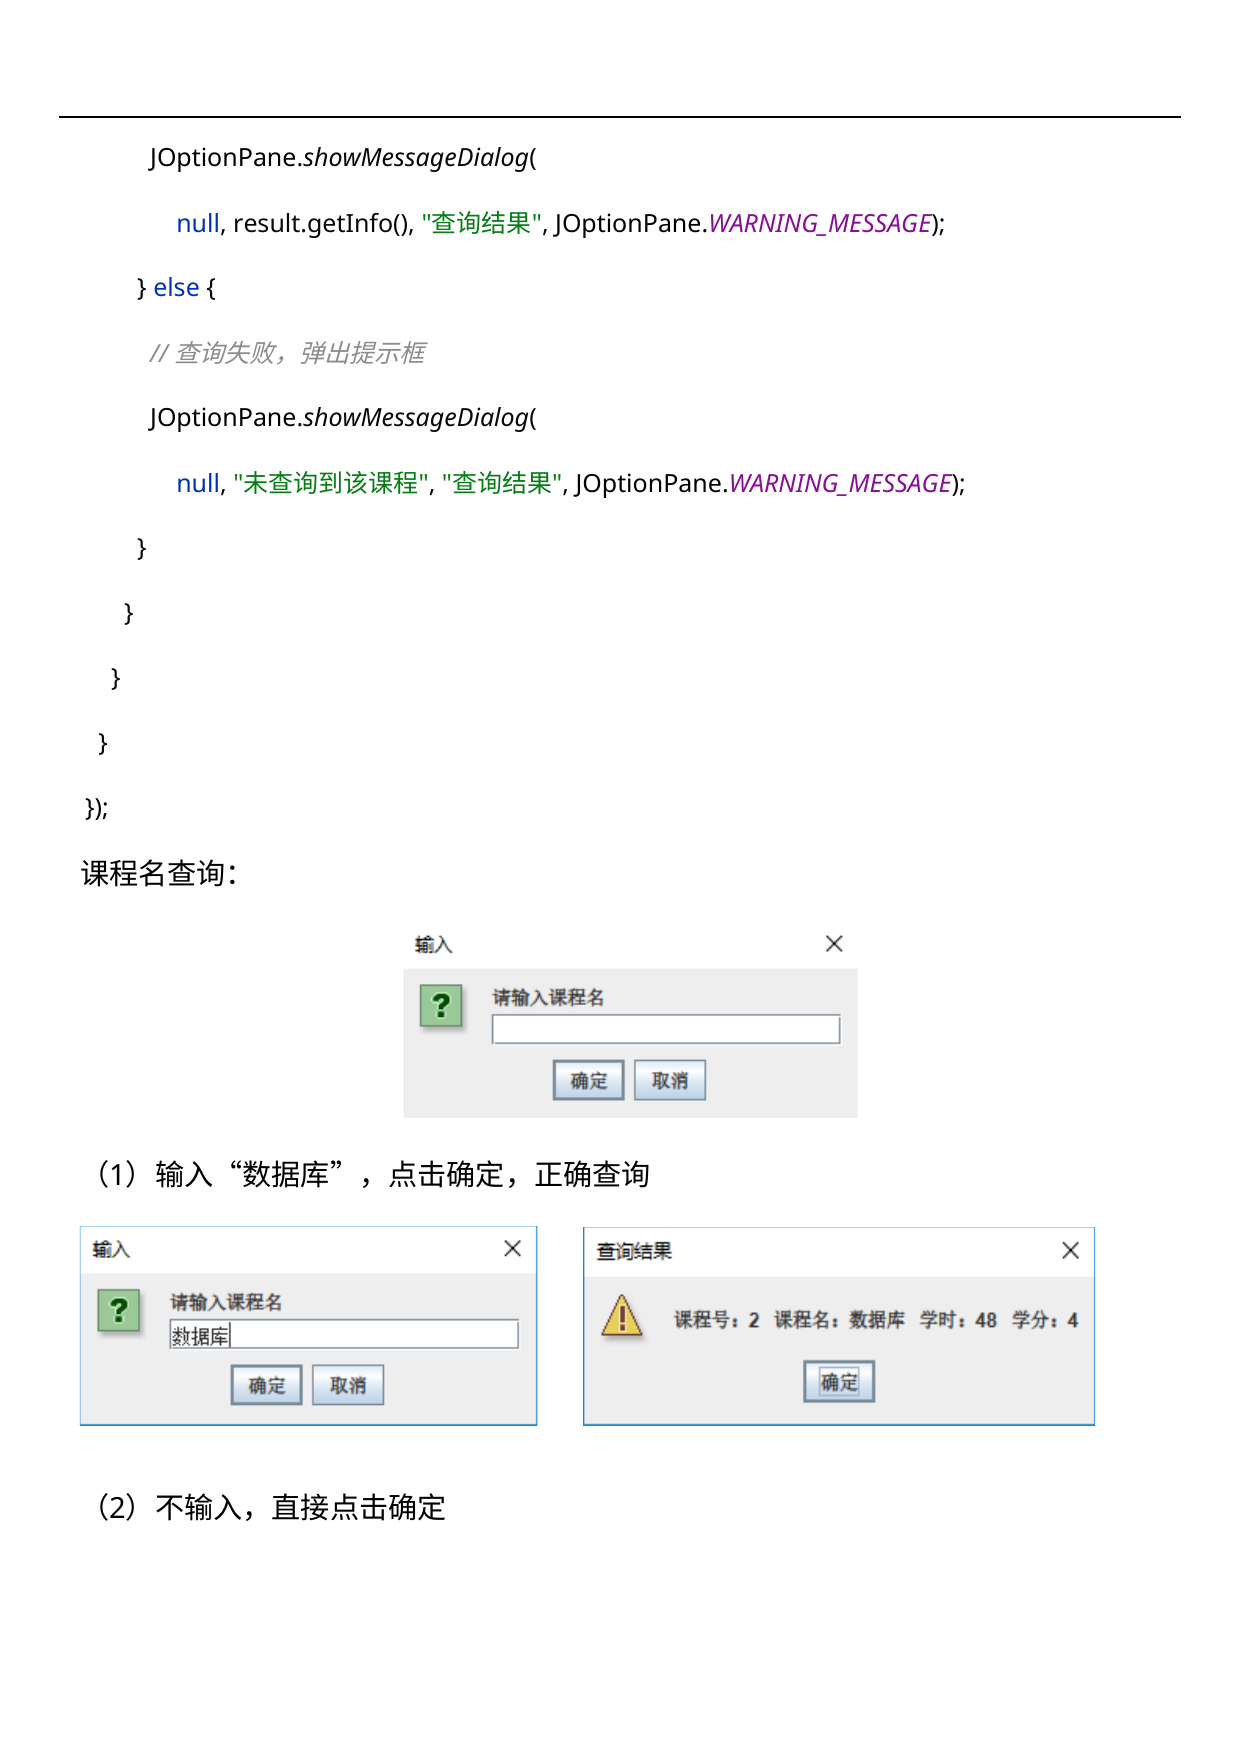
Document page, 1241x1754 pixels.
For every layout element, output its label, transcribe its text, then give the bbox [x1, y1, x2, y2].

text （1）输入“数据库”，点击确定，正确查询 [59, 1140, 1181, 1205]
picture [79, 1226, 538, 1426]
text 课程名查询： [59, 839, 1181, 904]
picture [583, 1227, 1096, 1426]
picture [403, 925, 858, 1118]
text （2）不输入，直接点击确定 [59, 1473, 1181, 1538]
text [59, 124, 1181, 839]
